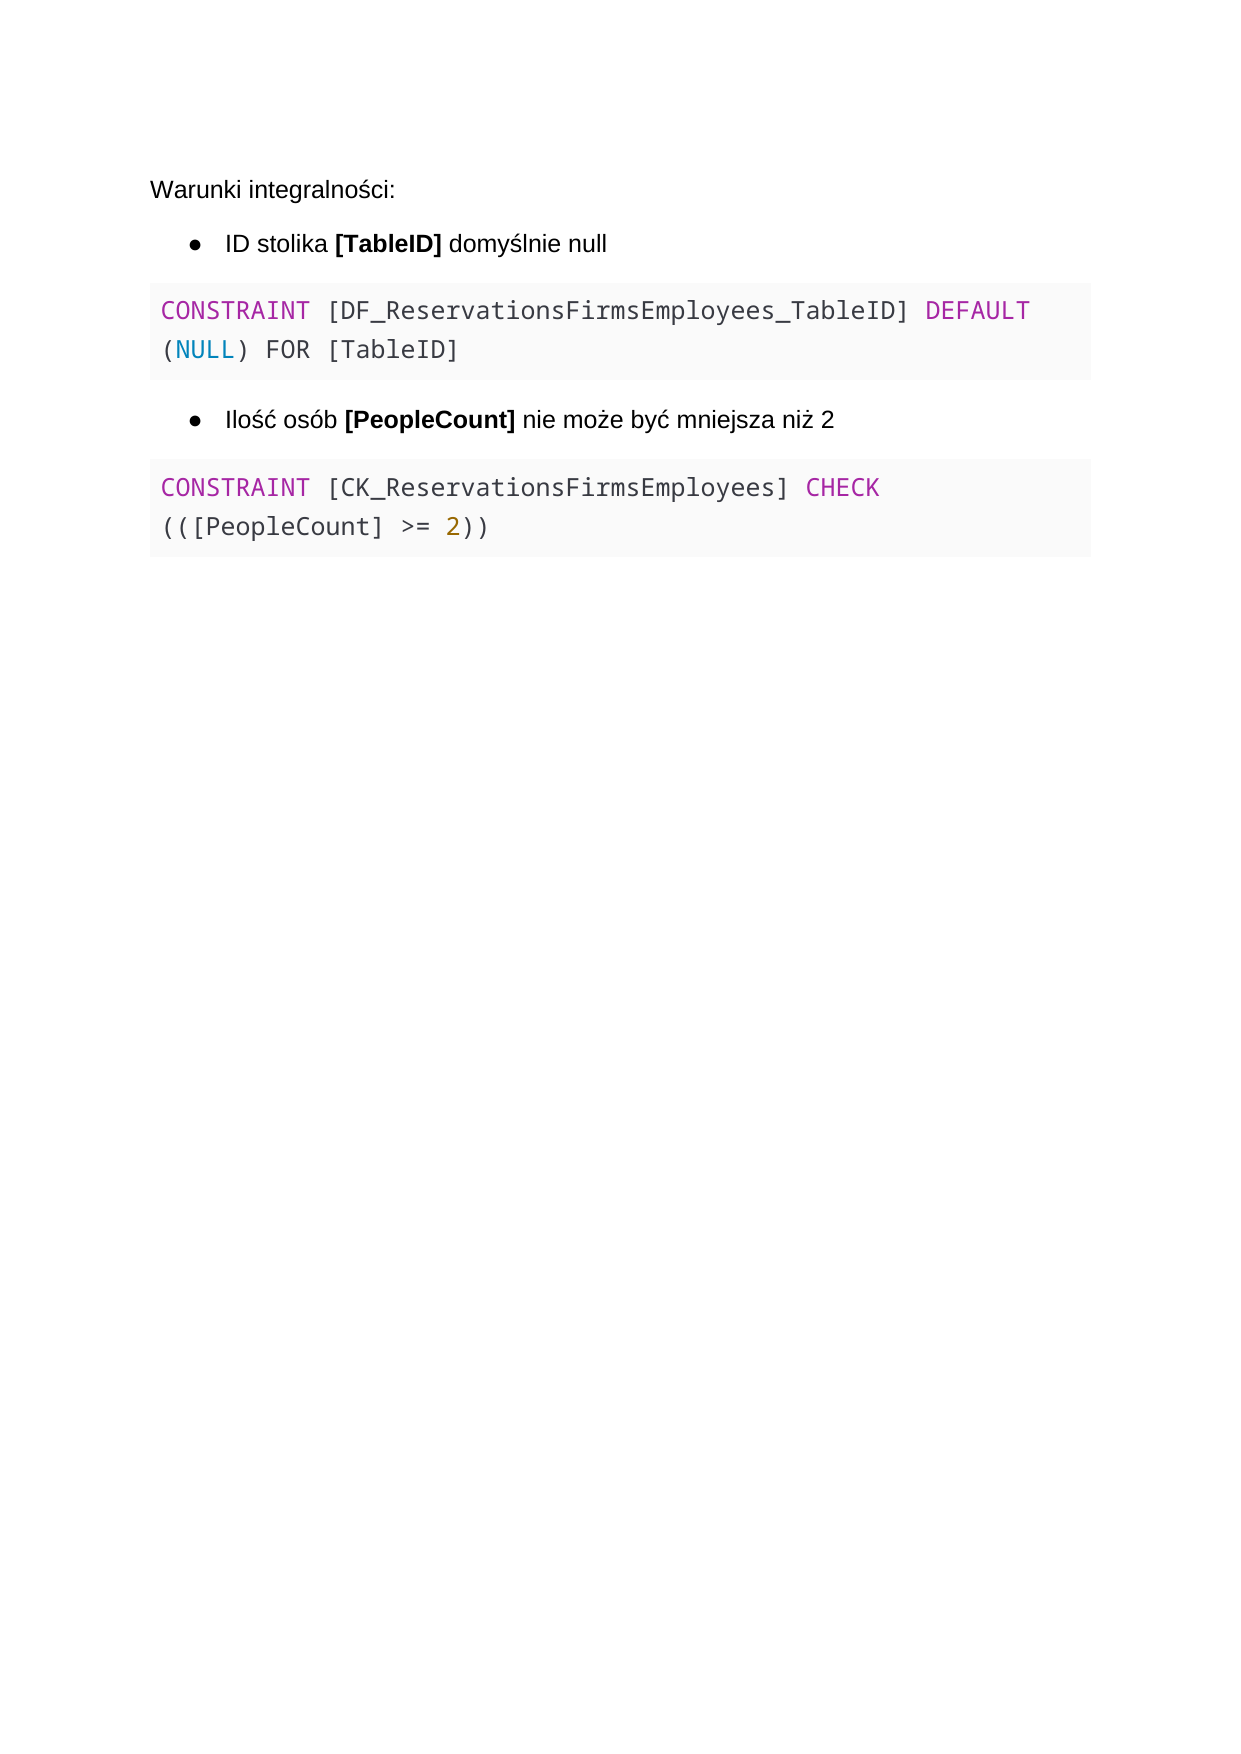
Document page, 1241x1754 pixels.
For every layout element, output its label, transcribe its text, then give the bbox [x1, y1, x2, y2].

list ID stolika [TableID] domyślnie null [187, 229, 1090, 257]
table_header CONSTRAINT [DF_ReservationsFirmsEmployees_TableID] DEFAULT (NULL) FOR [TableID] [150, 283, 1091, 380]
list Ilość osób [PeopleCount] nie może być mniejsza niż 2 [187, 405, 1090, 434]
text Warunki integralności: [150, 175, 1090, 204]
table_header CONSTRAINT [CK_ReservationsFirmsEmployees] CHECK (([PeopleCount] >= 2)) [150, 459, 1091, 557]
